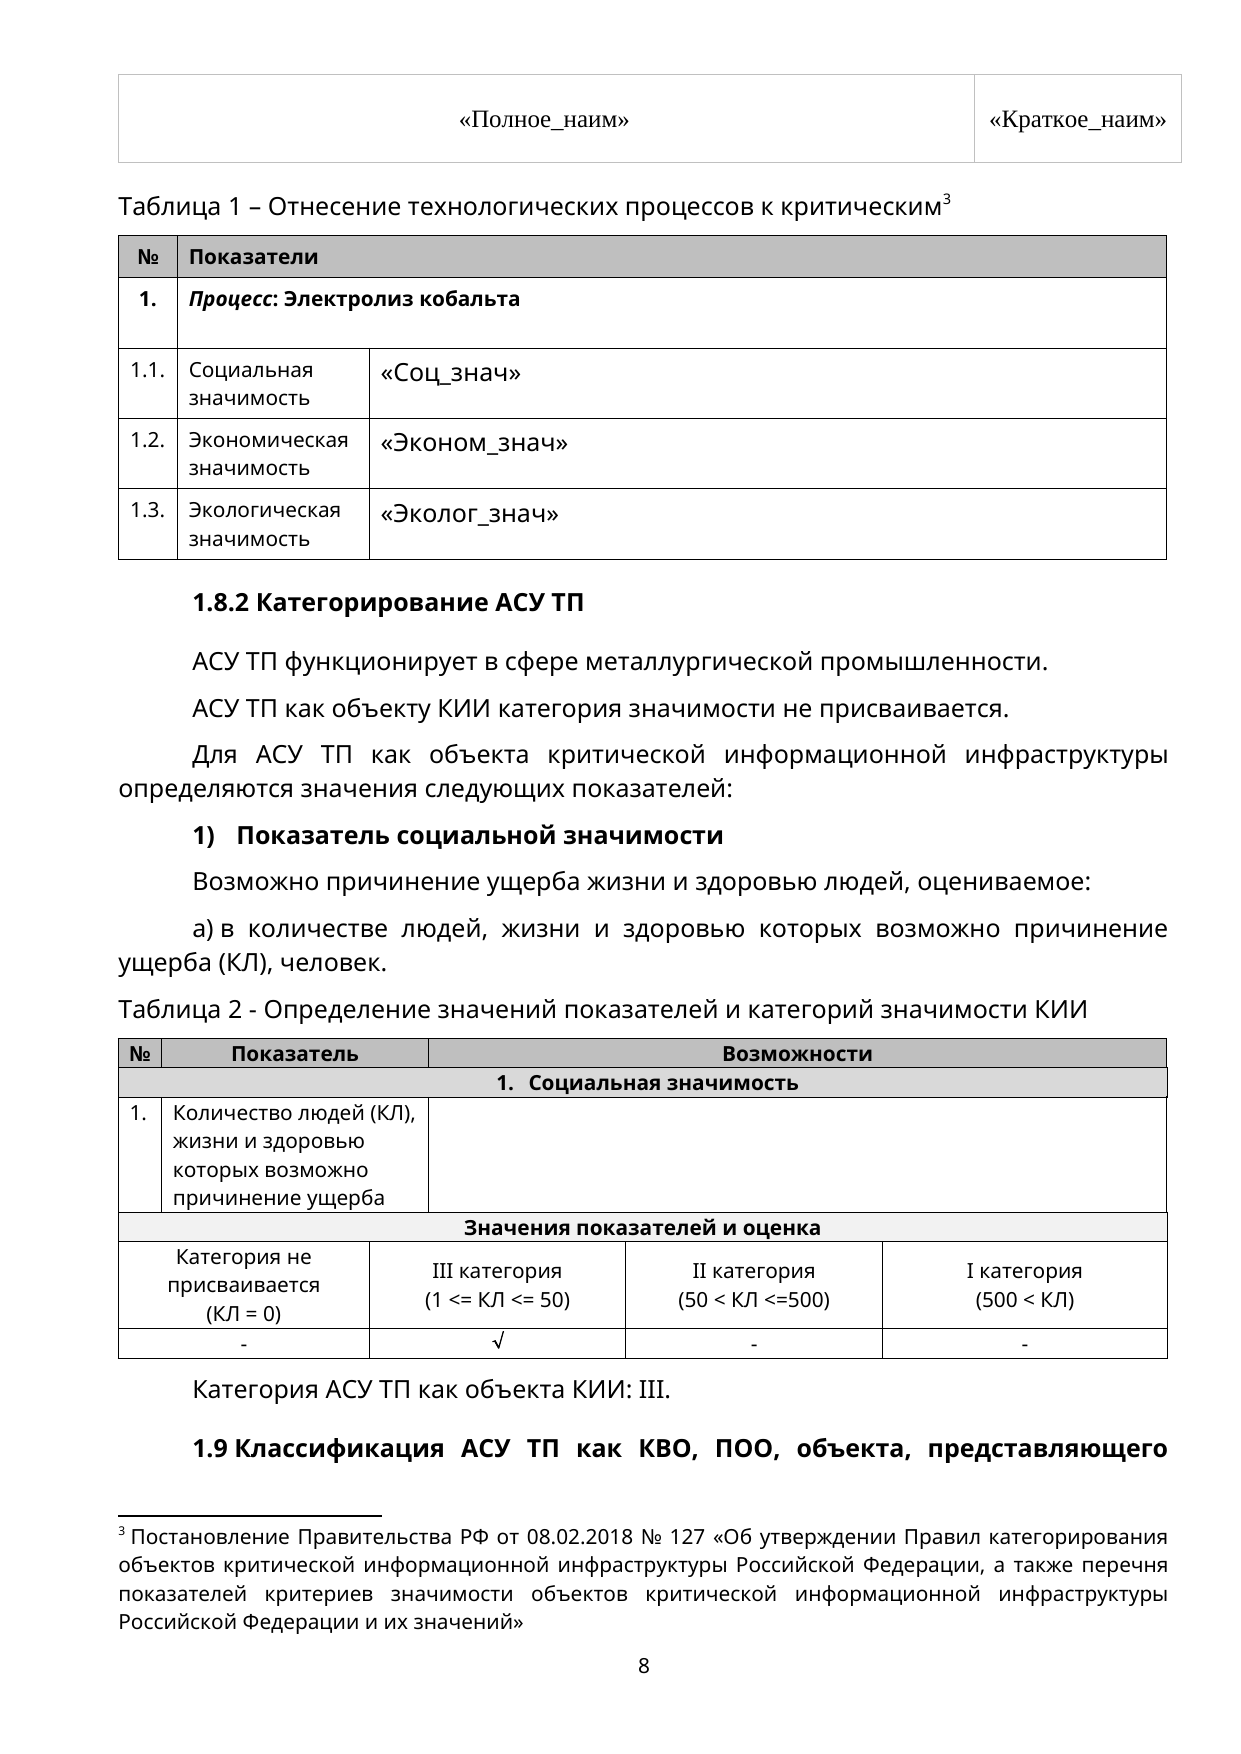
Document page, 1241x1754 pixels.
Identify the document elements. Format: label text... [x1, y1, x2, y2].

table_cell «Эконом_знач» [370, 419, 1166, 488]
table_cell «Соц_знач» [370, 349, 1166, 418]
text АСУ ТП функционирует в сфере металлургической промышленности. [118, 644, 1169, 678]
table_cell III категория (1 <= КЛ <= 50) [370, 1242, 625, 1327]
table_cell Значения показателей и оценка [119, 1213, 1167, 1241]
table_cell Социальная значимость [178, 349, 369, 418]
text АСУ ТП как объекту КИИ категория значимости не присваивается. [118, 690, 1169, 724]
text а) в количестве людей, жизни и здоровью которых возможно причинение ущерба (КЛ), человек. [118, 911, 1169, 979]
table_cell Экологическая значимость [178, 489, 369, 559]
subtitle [118, 1431, 1169, 1465]
table_header Показатели [178, 236, 1166, 277]
table_cell II категория (50 < КЛ <=500) [626, 1242, 882, 1327]
table_cell [119, 489, 177, 559]
text Таблица 2 - Определение значений показателей и категорий значимости КИИ [118, 991, 1169, 1025]
text Категория АСУ ТП как объекта КИИ: III. [118, 1372, 1169, 1406]
table_cell Социальная значимость [119, 1068, 1167, 1097]
text Возможно причинение ущерба жизни и здоровью людей, оцениваемое: [118, 864, 1169, 898]
table_header № [119, 1039, 161, 1067]
table_header Показатель [162, 1039, 428, 1067]
table_cell Категория не присваивается (КЛ = 0) [119, 1242, 369, 1327]
table_cell [119, 349, 177, 418]
table_cell [119, 278, 177, 347]
table_header № [119, 236, 177, 277]
table_cell [119, 1098, 161, 1212]
table_cell - [883, 1329, 1167, 1358]
table_cell [429, 1098, 1166, 1212]
table_cell Процесс: Электролиз кобальта [178, 278, 1166, 347]
table_cell Экономическая значимость [178, 419, 369, 488]
table_cell Количество людей (КЛ), жизни и здоровью которых возможно причинение ущерба [162, 1098, 428, 1212]
list Показатель социальной значимости [192, 817, 1169, 852]
table_cell [119, 419, 177, 488]
table_cell [370, 1329, 625, 1358]
table_cell I категория (500 < КЛ) [883, 1242, 1167, 1327]
subtitle Категорирование АСУ ТП [118, 585, 1169, 619]
table_cell - [626, 1329, 882, 1358]
table_cell «Эколог_знач» [370, 489, 1166, 559]
table_cell - [119, 1329, 369, 1358]
text Таблица 1 – Отнесение технологических процессов к критическим [118, 188, 1169, 222]
text Для АСУ ТП как объекта критической информационной инфраструктуры определяются значения следующих показателей: [118, 737, 1169, 805]
table_header Возможности [429, 1039, 1166, 1067]
